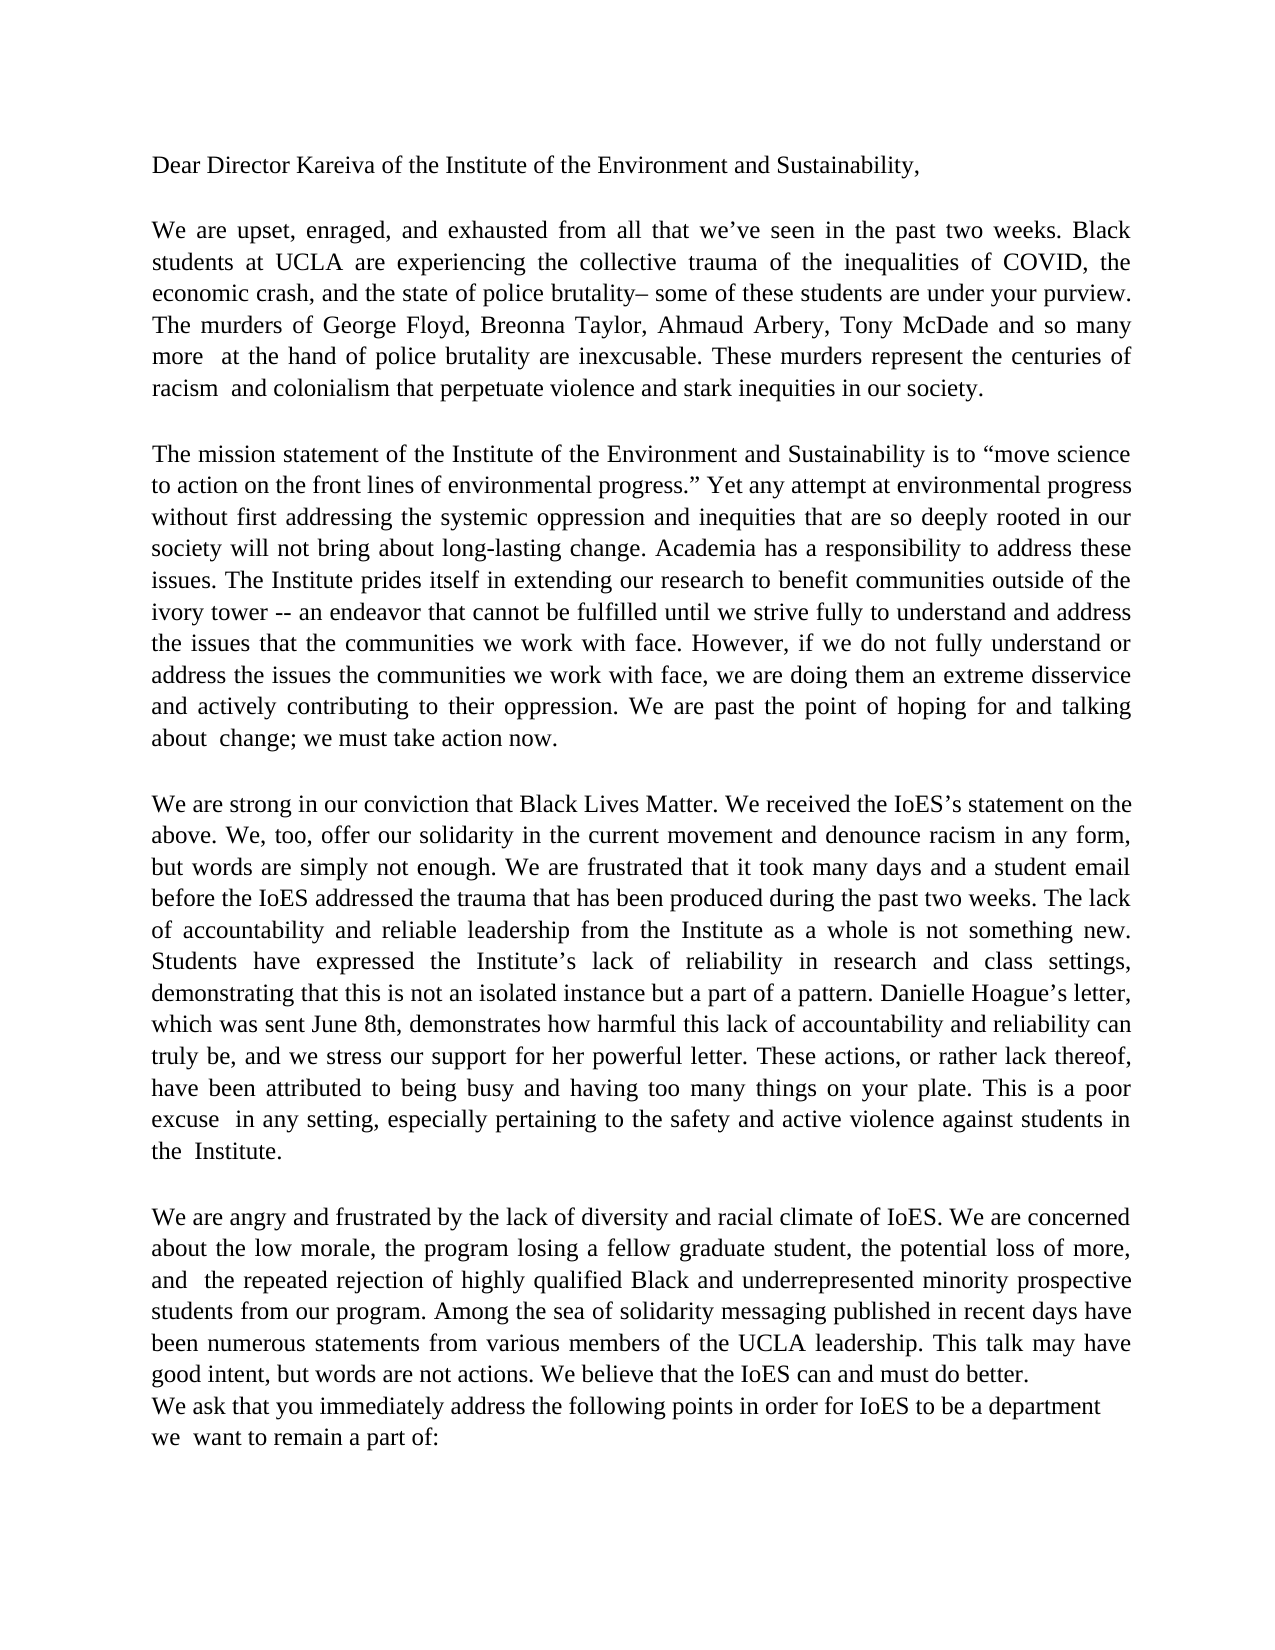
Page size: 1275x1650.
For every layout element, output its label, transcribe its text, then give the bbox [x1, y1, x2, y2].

text The mission statement of the Institute of the Environment and Sustainability is to “move science to action on the front lines of environmental progress.” Yet any attempt at environmental progress without first addressing the systemic oppression and inequities that are so deeply rooted in our society will not bring about long-lasting change. Academia has a responsibility to address these issues. The Institute prides itself in extending our research to benefit communities outside of the ivory tower -- an endeavor that cannot be fulfilled until we strive fully to understand and address the issues that the communities we work with face. However, if we do not fully understand or address the issues the communities we work with face, we are doing them an extreme disservice and actively contributing to their oppression. We are past the point of hoping for and talking about change; we must take action now. [151, 439, 1132, 752]
text We are upset, enraged, and exhausted from all that we’ve seen in the past two weeks. Black students at UCLA are experiencing the collective trauma of the inequalities of COVID, the economic crash, and the state of police brutality– some of these students are under your purview. The murders of George Floyd, Breonna Taylor, Ahmaud Arbery, Tony McDade and so many more at the hand of police brutality are inexcusable. These murders represent the centuries of racism and colonialism that perpetuate violence and stark inequities in our society. [151, 215, 1132, 402]
text We are angry and frustrated by the lack of diversity and racial climate of IoES. We are concerned about the low morale, the program losing a fellow graduate student, the potential loss of more, and the repeated rejection of highly qualified Black and underrepresented minority prospective students from our program. Among the sea of solidarity messaging published in recent days have been numerous statements from various members of the UCLA leadership. This talk may have good intent, but words are not actions. We believe that the IoES can and must do better. [151, 1202, 1132, 1388]
text We ask that you immediately address the following points in order for IoES to be a department we want to remain a part of: [151, 1391, 1132, 1451]
text We are strong in our conviction that Black Lives Matter. We received the IoES’s statement on the above. We, too, offer our solidarity in the current movement and denounce racism in any form, but words are simply not enough. We are frustrated that it took many days and a student email before the IoES addressed the trauma that has been produced during the past two weeks. The lack of accountability and reliable leadership from the Institute as a whole is not something new. Students have expressed the Institute’s lack of reliability in research and class settings, demonstrating that this is not an isolated instance but a part of a pattern. Danielle Hoague’s letter, which was sent June 8th, demonstrates how harmful this lack of accountability and reliability can truly be, and we stress our support for her powerful letter. These actions, or rather lack thereof, have been attributed to being busy and having too many things on your plate. This is a poor excuse in any setting, especially pertaining to the safety and active violence against students in the Institute. [151, 789, 1132, 1164]
text Dear Director Kareiva of the Institute of the Environment and Sustainability, [152, 150, 1132, 178]
